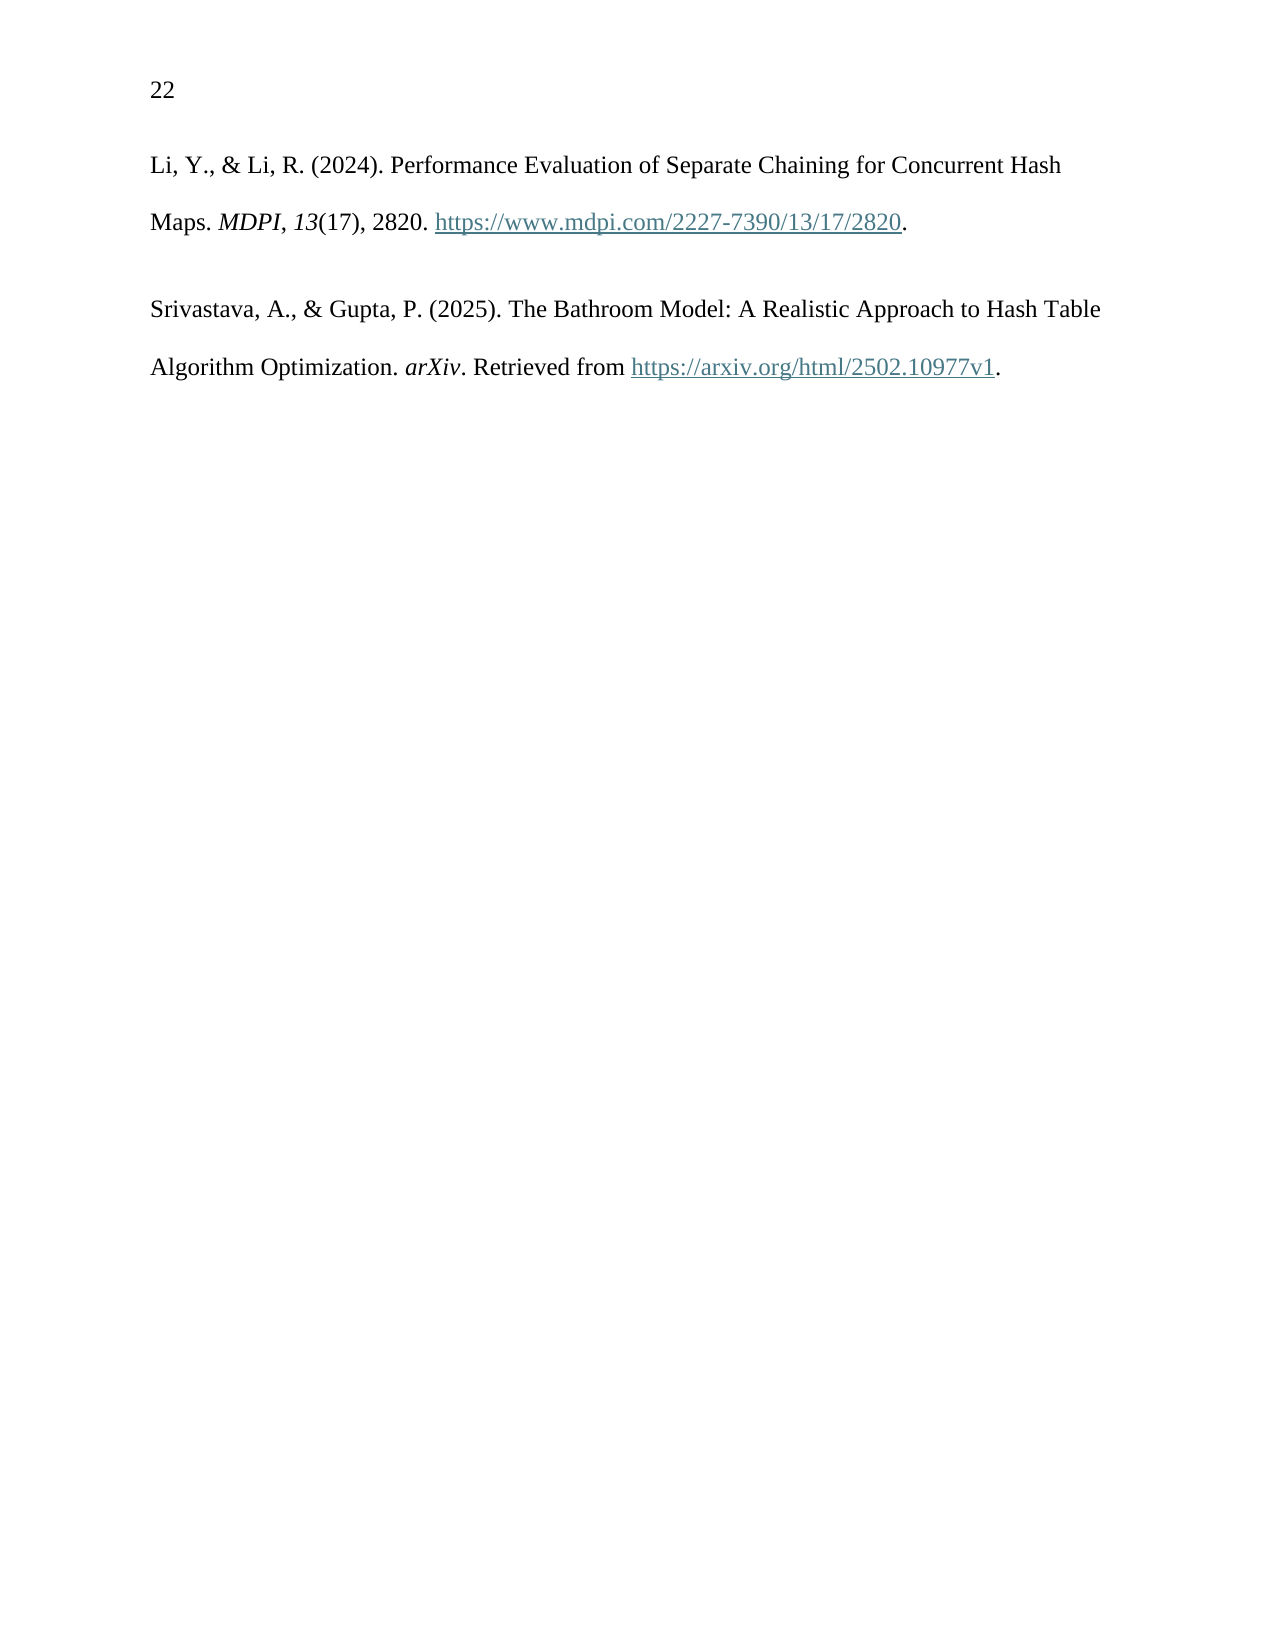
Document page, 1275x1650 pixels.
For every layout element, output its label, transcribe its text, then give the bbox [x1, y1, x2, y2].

text Li, Y., & Li, R. (2024). Performance Evaluation of Separate Chaining for Concurrent Hash Maps. MDPI, 13(17), 2820. https://www.mdpi.com/2227-7390/13/17/2820. [150, 150, 1125, 236]
text Srivastava, A., & Gupta, P. (2025). The Bathroom Model: A Realistic Approach to Hash Table Algorithm Optimization. arXiv. Retrieved from https://arxiv.org/html/2502.10977v1. [150, 294, 1125, 380]
